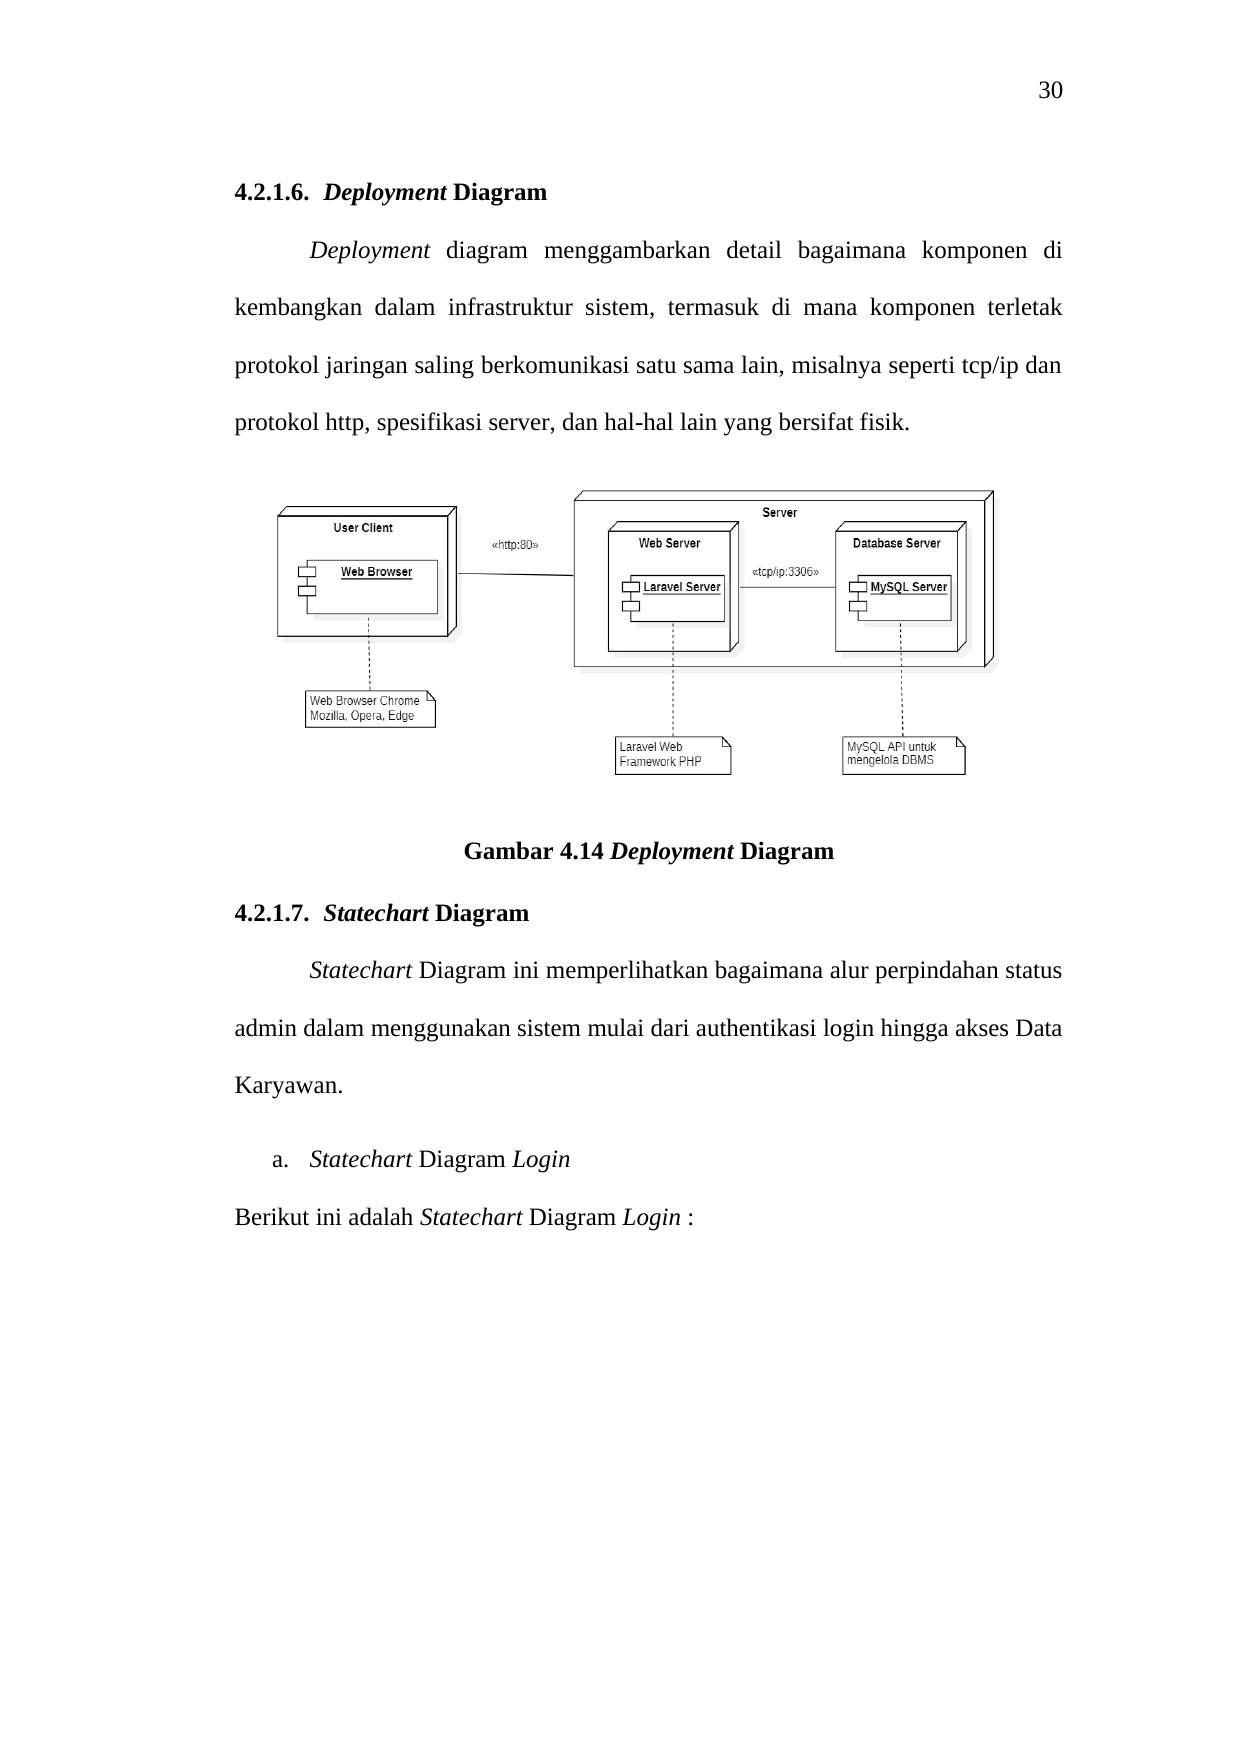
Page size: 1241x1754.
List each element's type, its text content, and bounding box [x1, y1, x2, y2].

list Statechart Diagram Login [272, 1144, 1063, 1173]
text Deployment diagram menggambarkan detail bagaimana komponen di kembangkan dalam infrastruktur sistem, termasuk di mana komponen terletak protokol jaringan saling berkomunikasi satu sama lain, misalnya seperti tcp/ip dan protokol http, spesifikasi server, dan hal-hal lain yang bersifat fisik. [234, 235, 1063, 436]
text Berikut ini adalah Statechart Diagram Login : [234, 1202, 1063, 1231]
text Statechart Diagram ini memperlihatkan bagaimana alur perpindahan status admin dalam menggunakan sistem mulai dari authentikasi login hingga akses Data Karyawan. [234, 955, 1063, 1099]
text Gambar 4.14 Deployment Diagram [234, 836, 1063, 865]
picture [269, 481, 1028, 791]
subtitle Statechart Diagram [234, 898, 1063, 927]
subtitle Deployment Diagram [234, 177, 1063, 206]
